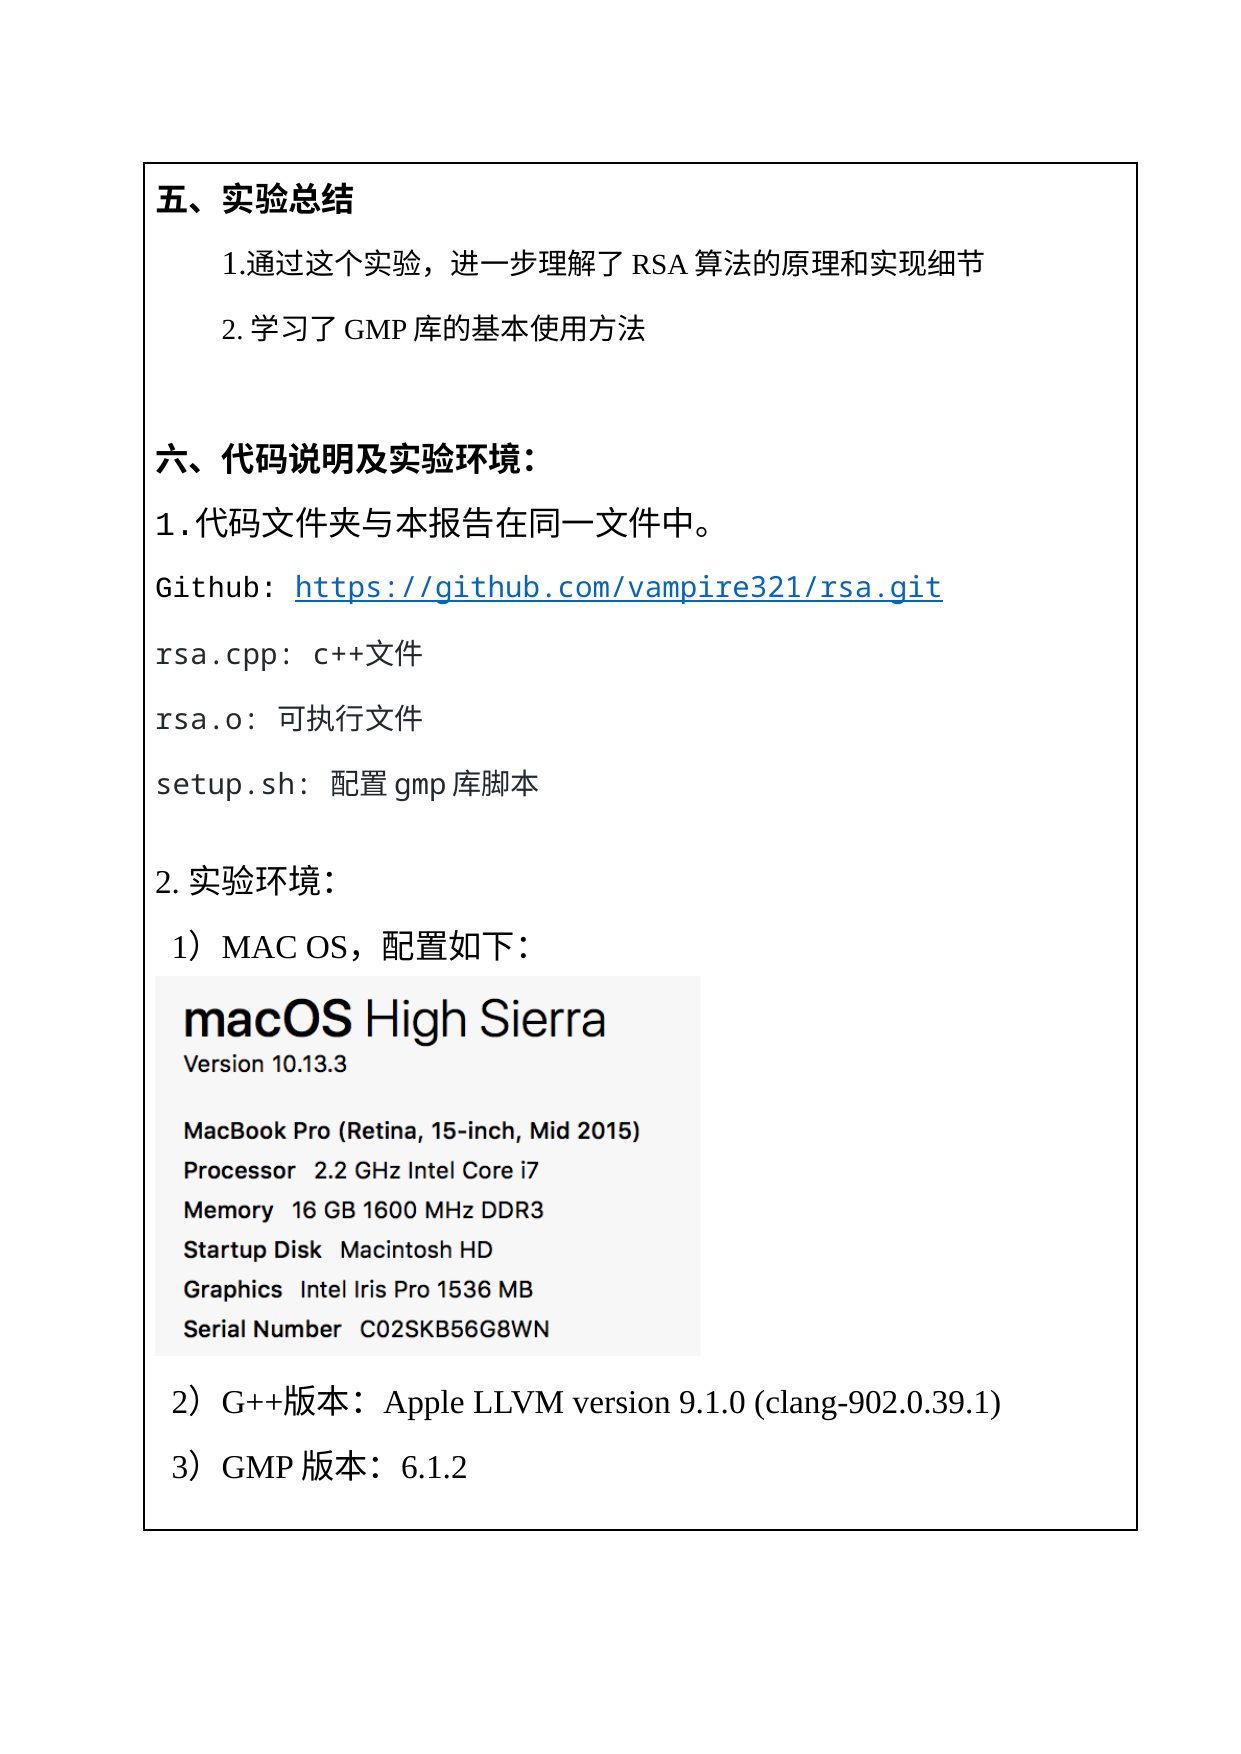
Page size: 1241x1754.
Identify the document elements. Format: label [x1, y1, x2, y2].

picture [154, 976, 701, 1356]
table_header [145, 164, 1136, 1529]
